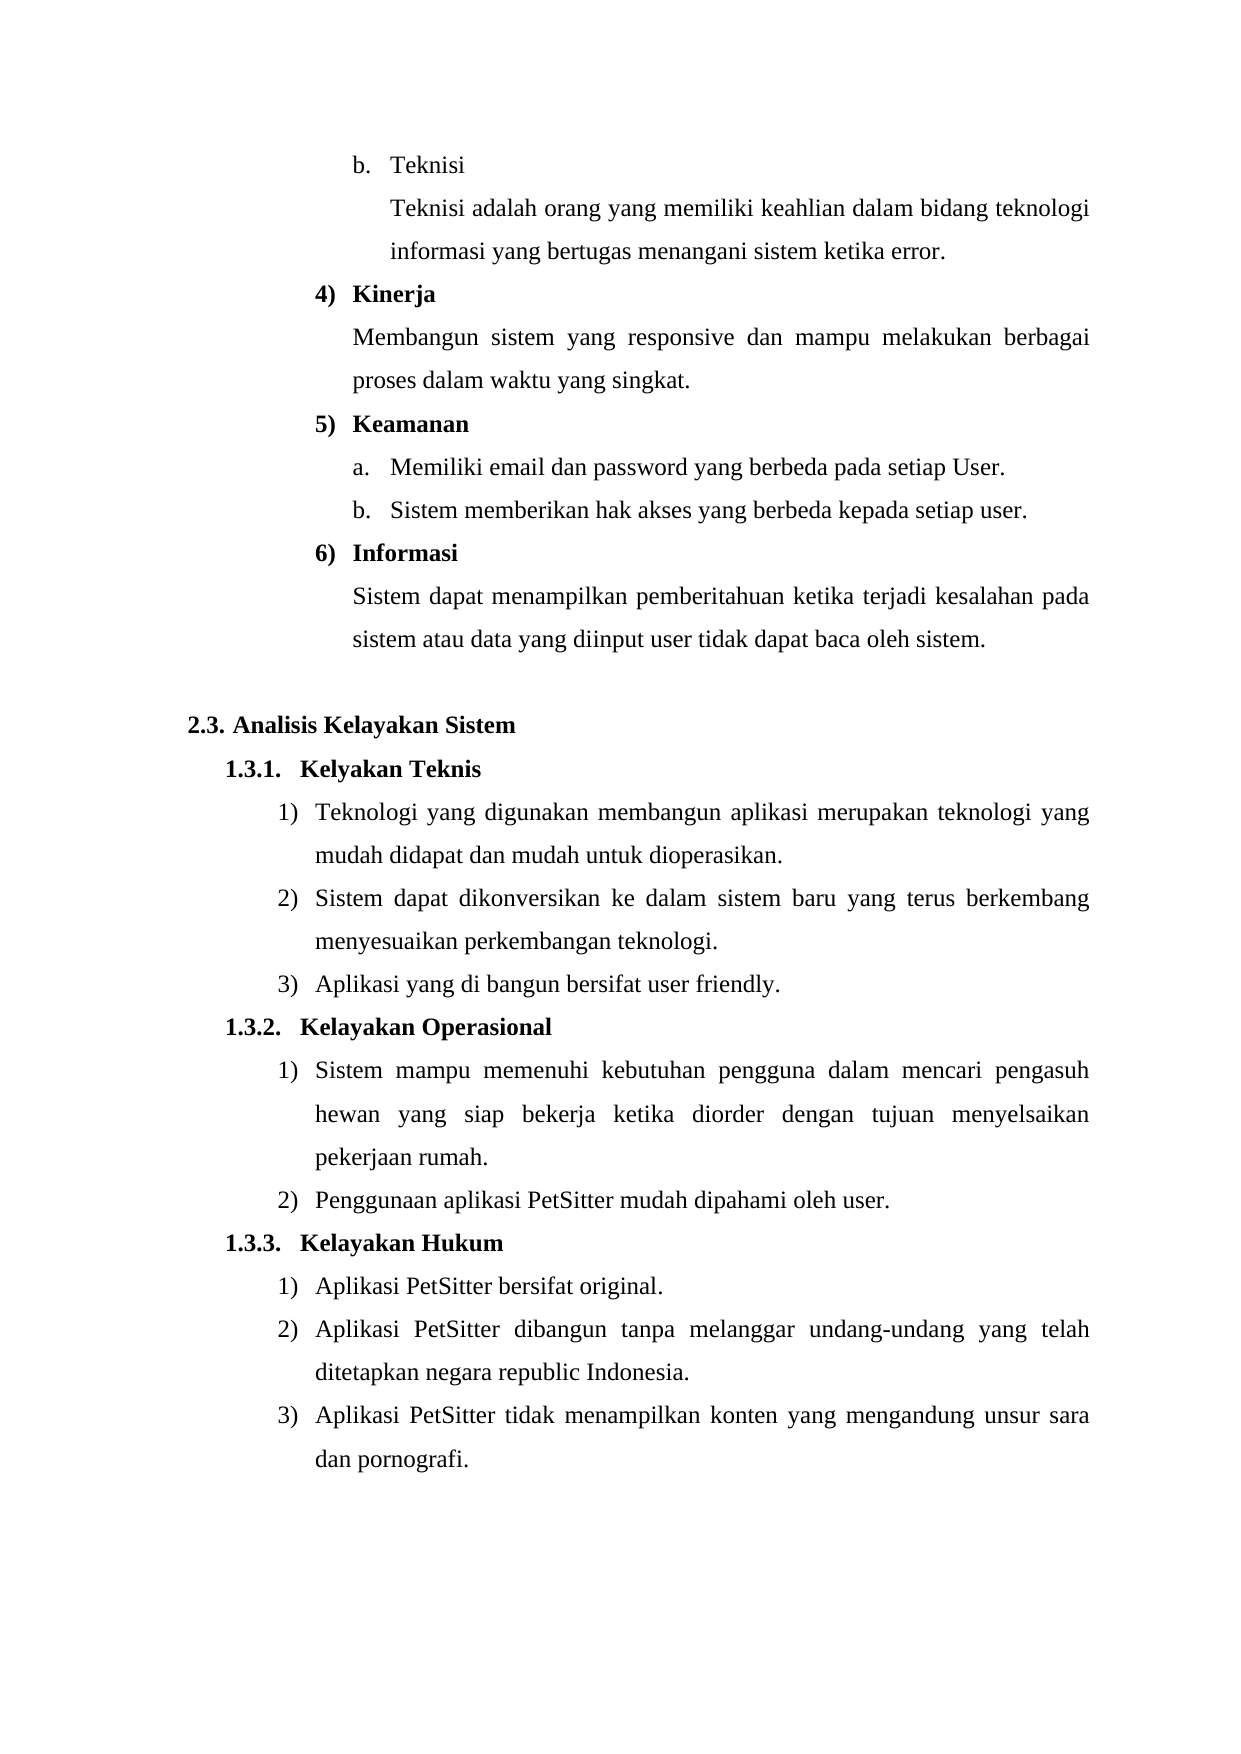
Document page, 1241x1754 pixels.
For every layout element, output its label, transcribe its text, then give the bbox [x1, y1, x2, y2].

list Membangun sistem yang responsive dan mampu melakukan berbagai proses dalam waktu yang singkat. [352, 322, 1090, 394]
list Penggunaan aplikasi PetSitter mudah dipahami oleh user. [277, 1185, 1090, 1214]
list Analisis Kelayakan Sistem [187, 711, 1090, 739]
list Sistem dapat dikonversikan ke dalam sistem baru yang terus berkembang menyesuaikan perkembangan teknologi. [277, 883, 1090, 955]
list Teknisi adalah orang yang memiliki keahlian dalam bidang teknologi informasi yang bertugas menangani sistem ketika error. [390, 193, 1090, 265]
list Aplikasi PetSitter bersifat original. [277, 1271, 1090, 1300]
list Teknologi yang digunakan membangun aplikasi merupakan teknologi yang mudah didapat dan mudah untuk dioperasikan. [277, 797, 1090, 869]
list Sistem memberikan hak akses yang berbeda kepada setiap user. [352, 495, 1090, 524]
list Aplikasi PetSitter dibangun tanpa melanggar undang-undang yang telah ditetapkan negara republic Indonesia. [277, 1314, 1090, 1386]
list Kelyakan Teknis [225, 754, 1090, 782]
list Aplikasi PetSitter tidak menampilkan konten yang mengandung unsur sara dan pornografi. [277, 1401, 1090, 1472]
list Kelayakan Operasional [225, 1012, 1090, 1041]
list Kelayakan Hukum [225, 1228, 1090, 1257]
list Sistem dapat menampilkan pemberitahuan ketika terjadi kesalahan pada sistem atau data yang diinput user tidak dapat baca oleh sistem. [352, 581, 1090, 653]
list Aplikasi yang di bangun bersifat user friendly. [277, 969, 1090, 998]
list Keamanan [315, 409, 1090, 437]
list Teknisi [352, 150, 1090, 179]
list Informasi [315, 538, 1090, 567]
list Memiliki email dan password yang berbeda pada setiap User. [352, 452, 1090, 481]
list Sistem mampu memenuhi kebutuhan pengguna dalam mencari pengasuh hewan yang siap bekerja ketika diorder dengan tujuan menyelsaikan pekerjaan rumah. [277, 1056, 1090, 1171]
list Kinerja [315, 279, 1090, 308]
